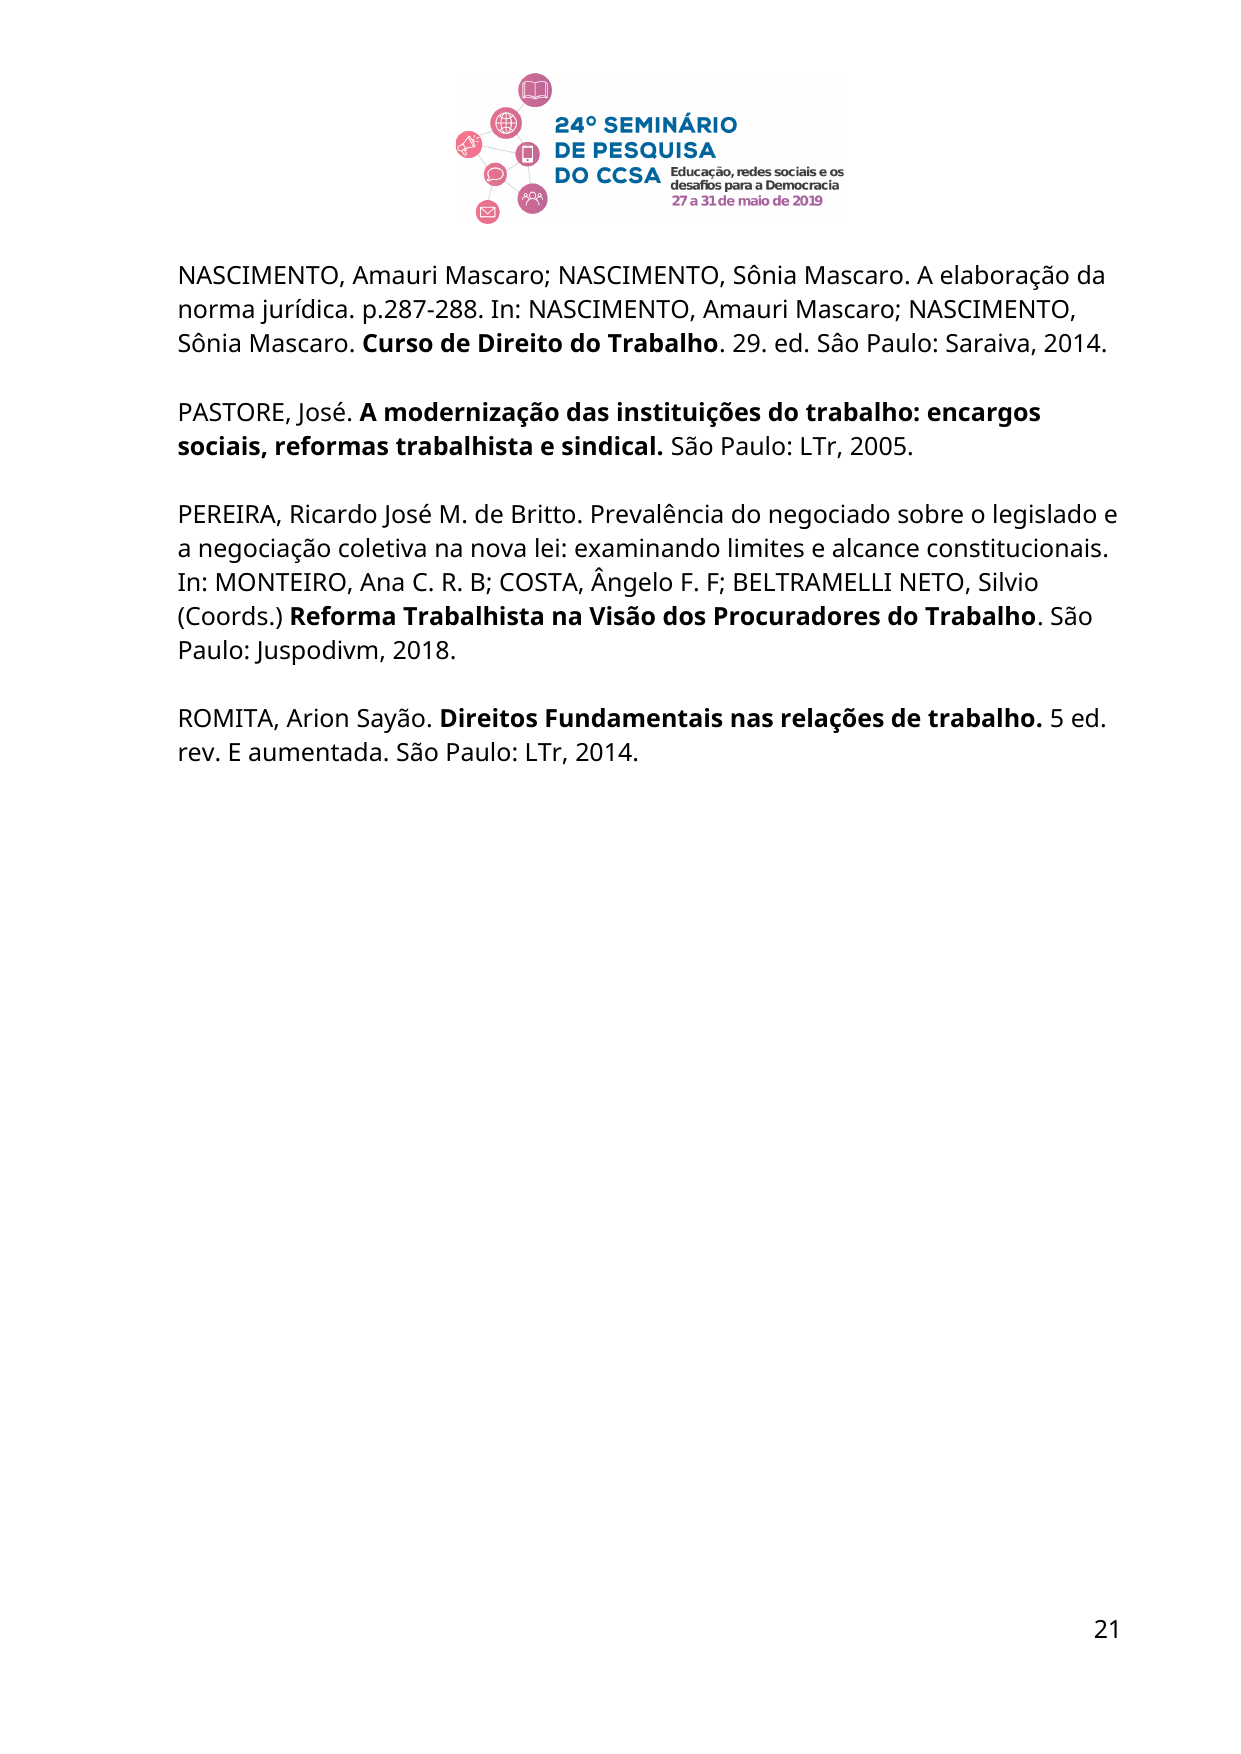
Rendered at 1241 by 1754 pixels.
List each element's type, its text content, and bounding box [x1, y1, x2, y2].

text NASCIMENTO, Amauri Mascaro; NASCIMENTO, Sônia Mascaro. A elaboração da norma jurídica. p.287-288. In: NASCIMENTO, Amauri Mascaro; NASCIMENTO, Sônia Mascaro. Curso de Direito do Trabalho. 29. ed. Sâo Paulo: Saraiva, 2014. [177, 258, 1122, 360]
text PASTORE, José. A modernização das instituições do trabalho: encargos sociais, reformas trabalhista e sindical. São Paulo: LTr, 2005. [177, 394, 1122, 462]
text PEREIRA, Ricardo José M. de Britto. Prevalência do negociado sobre o legislado e a negociação coletiva na nova lei: examinando limites e alcance constitucionais. In: MONTEIRO, Ana C. R. B; COSTA, Ângelo F. F; BELTRAMELLI NETO, Silvio (Coords.) Reforma Trabalhista na Visão dos Procuradores do Trabalho. São Paulo: Juspodivm, 2018. [177, 496, 1122, 667]
text ROMITA, Arion Sayão. Direitos Fundamentais nas relações de trabalho. 5 ed. rev. E aumentada. São Paulo: LTr, 2014. [177, 701, 1122, 769]
picture [455, 73, 844, 224]
